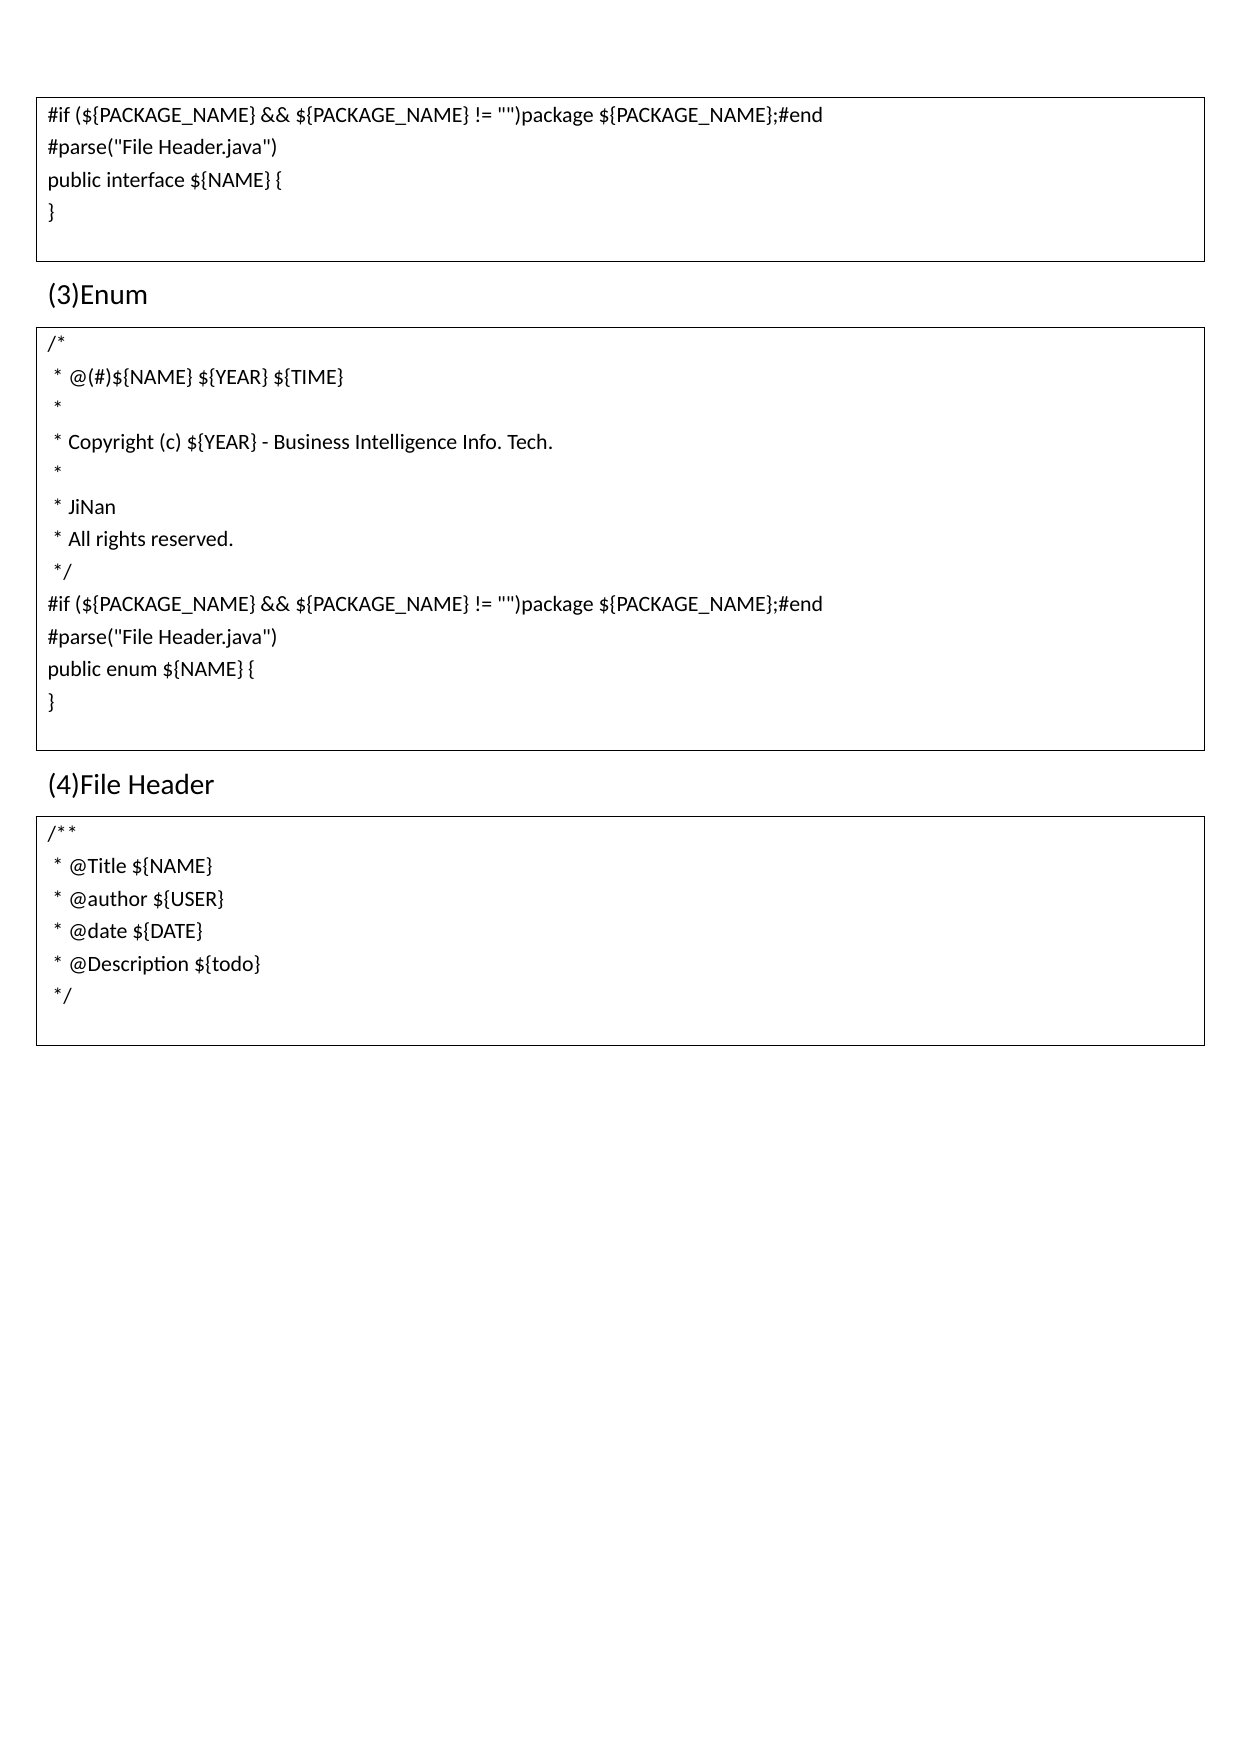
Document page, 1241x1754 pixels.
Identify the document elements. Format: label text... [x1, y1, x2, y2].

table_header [37, 98, 1204, 261]
table_header /* * @(#)${NAME} ${YEAR} ${TIME} * * Copyright (c) ${YEAR} - Business Intelligence Info. Tech. * * JiNan * All rights reserved. */ #if (${PACKAGE_NAME} && ${PACKAGE_NAME} != "")package ${PACKAGE_NAME};#end #parse("File Header.java") public enum ${NAME} { } [37, 328, 1204, 750]
list File Header [47, 751, 1193, 816]
table_header /** * @Title ${NAME} * @author ${USER} * @date ${DATE} * @Description ${todo} */ [37, 817, 1204, 1045]
list Enum [47, 262, 1193, 327]
